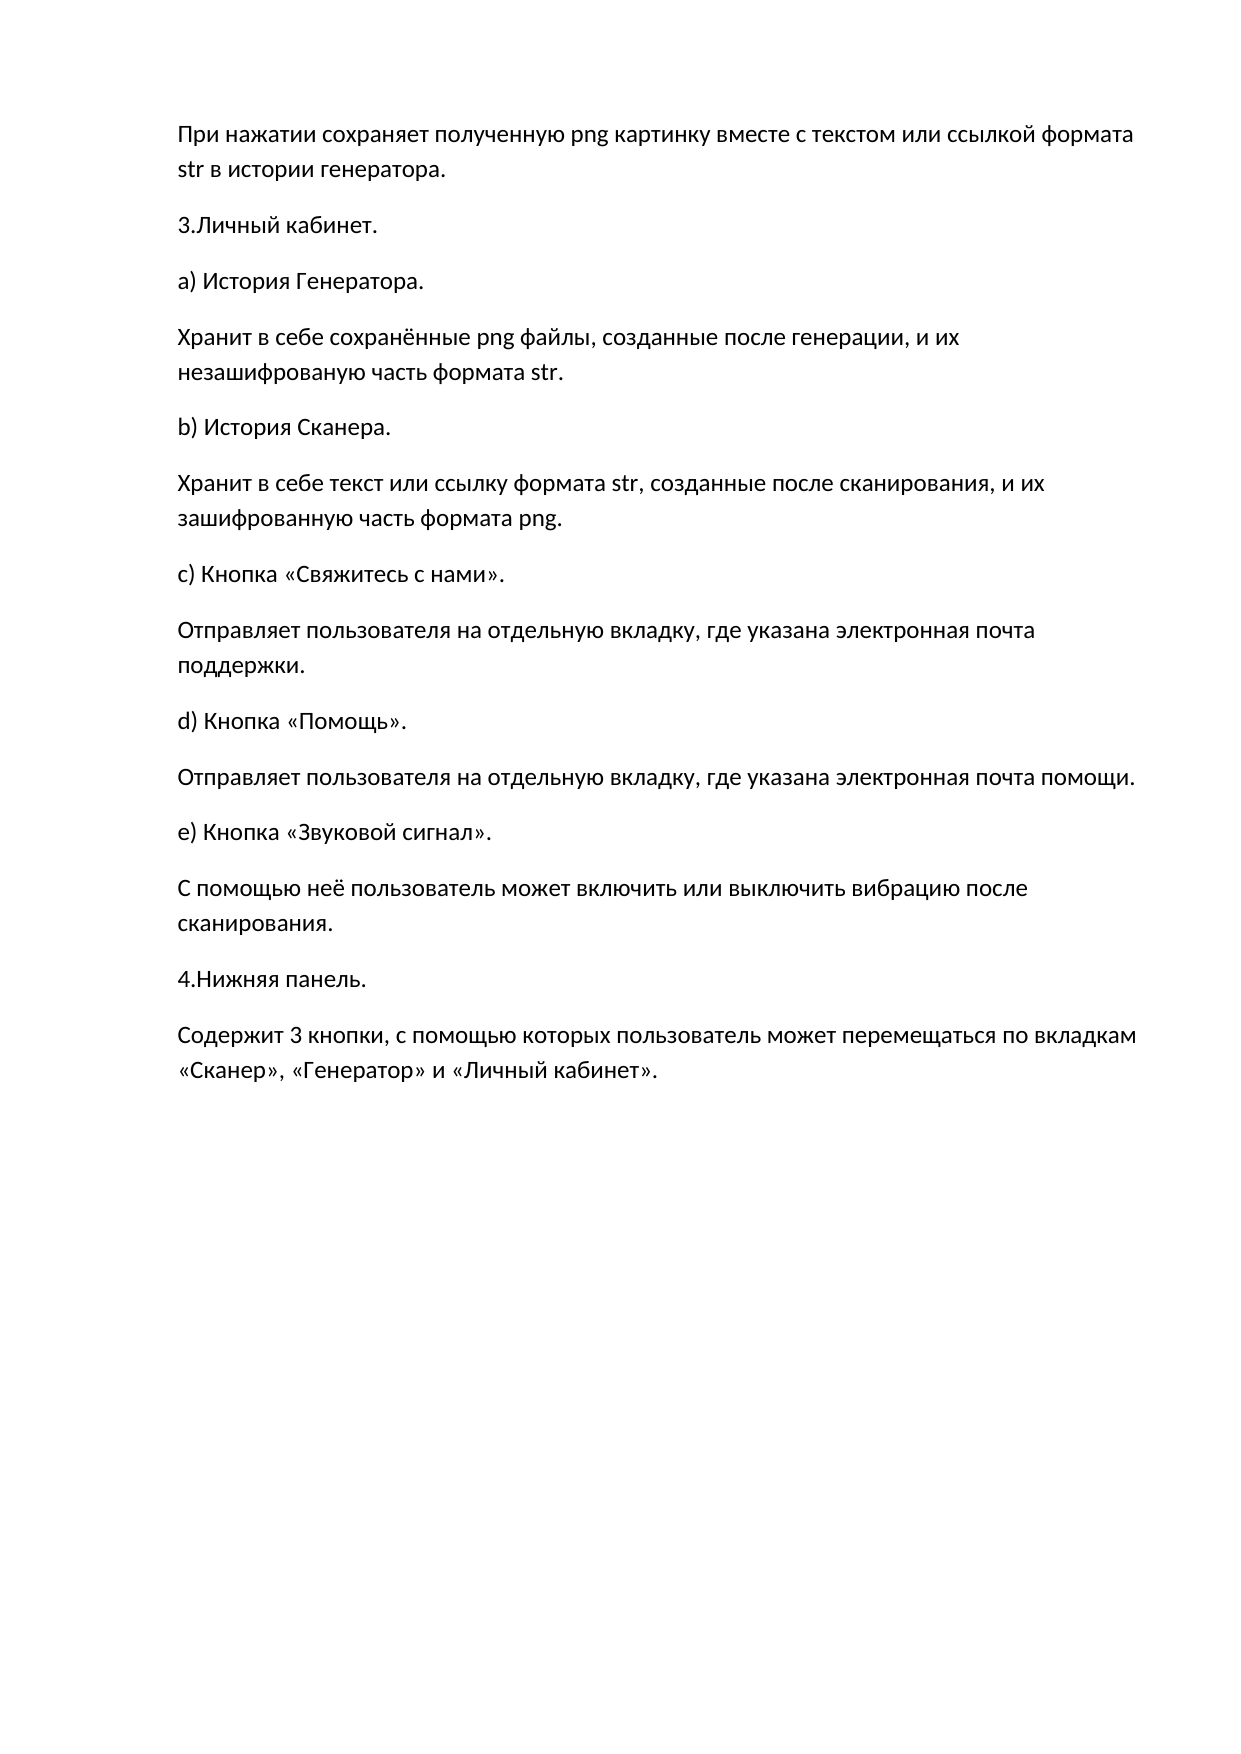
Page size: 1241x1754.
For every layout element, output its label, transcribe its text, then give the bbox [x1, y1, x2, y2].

text Хранит в себе текст или ссылку формата str, созданные после сканирования, и их зашифрованную часть формата png. [177, 467, 1152, 533]
text c) Кнопка «Свяжитесь с нами». [177, 558, 1152, 589]
text При нажатии сохраняет полученную png картинку вместе с текстом или ссылкой формата str в истории генератора. [177, 118, 1152, 184]
text Отправляет пользователя на отдельную вкладку, где указана электронная почта помощи. [177, 761, 1152, 791]
text С помощью неё пользователь может включить или выключить вибрацию после сканирования. [177, 872, 1152, 938]
text Содержит 3 кнопки, с помощью которых пользователь может перемещаться по вкладкам «Сканер», «Генератор» и «Личный кабинет». [177, 1019, 1152, 1084]
text e) Кнопка «Звуковой сигнал». [177, 816, 1152, 847]
text a) История Генератора. [177, 265, 1152, 295]
text Отправляет пользователя на отдельную вкладку, где указана электронная почта поддержки. [177, 614, 1152, 679]
text b) История Сканера. [177, 411, 1152, 442]
text 3.Личный кабинет. [177, 209, 1152, 239]
text Хранит в себе сохранённые png файлы, созданные после генерации, и их незашифрованую часть формата str. [177, 321, 1152, 386]
text d) Кнопка «Помощь». [177, 705, 1152, 735]
text 4.Нижняя панель. [177, 963, 1152, 994]
